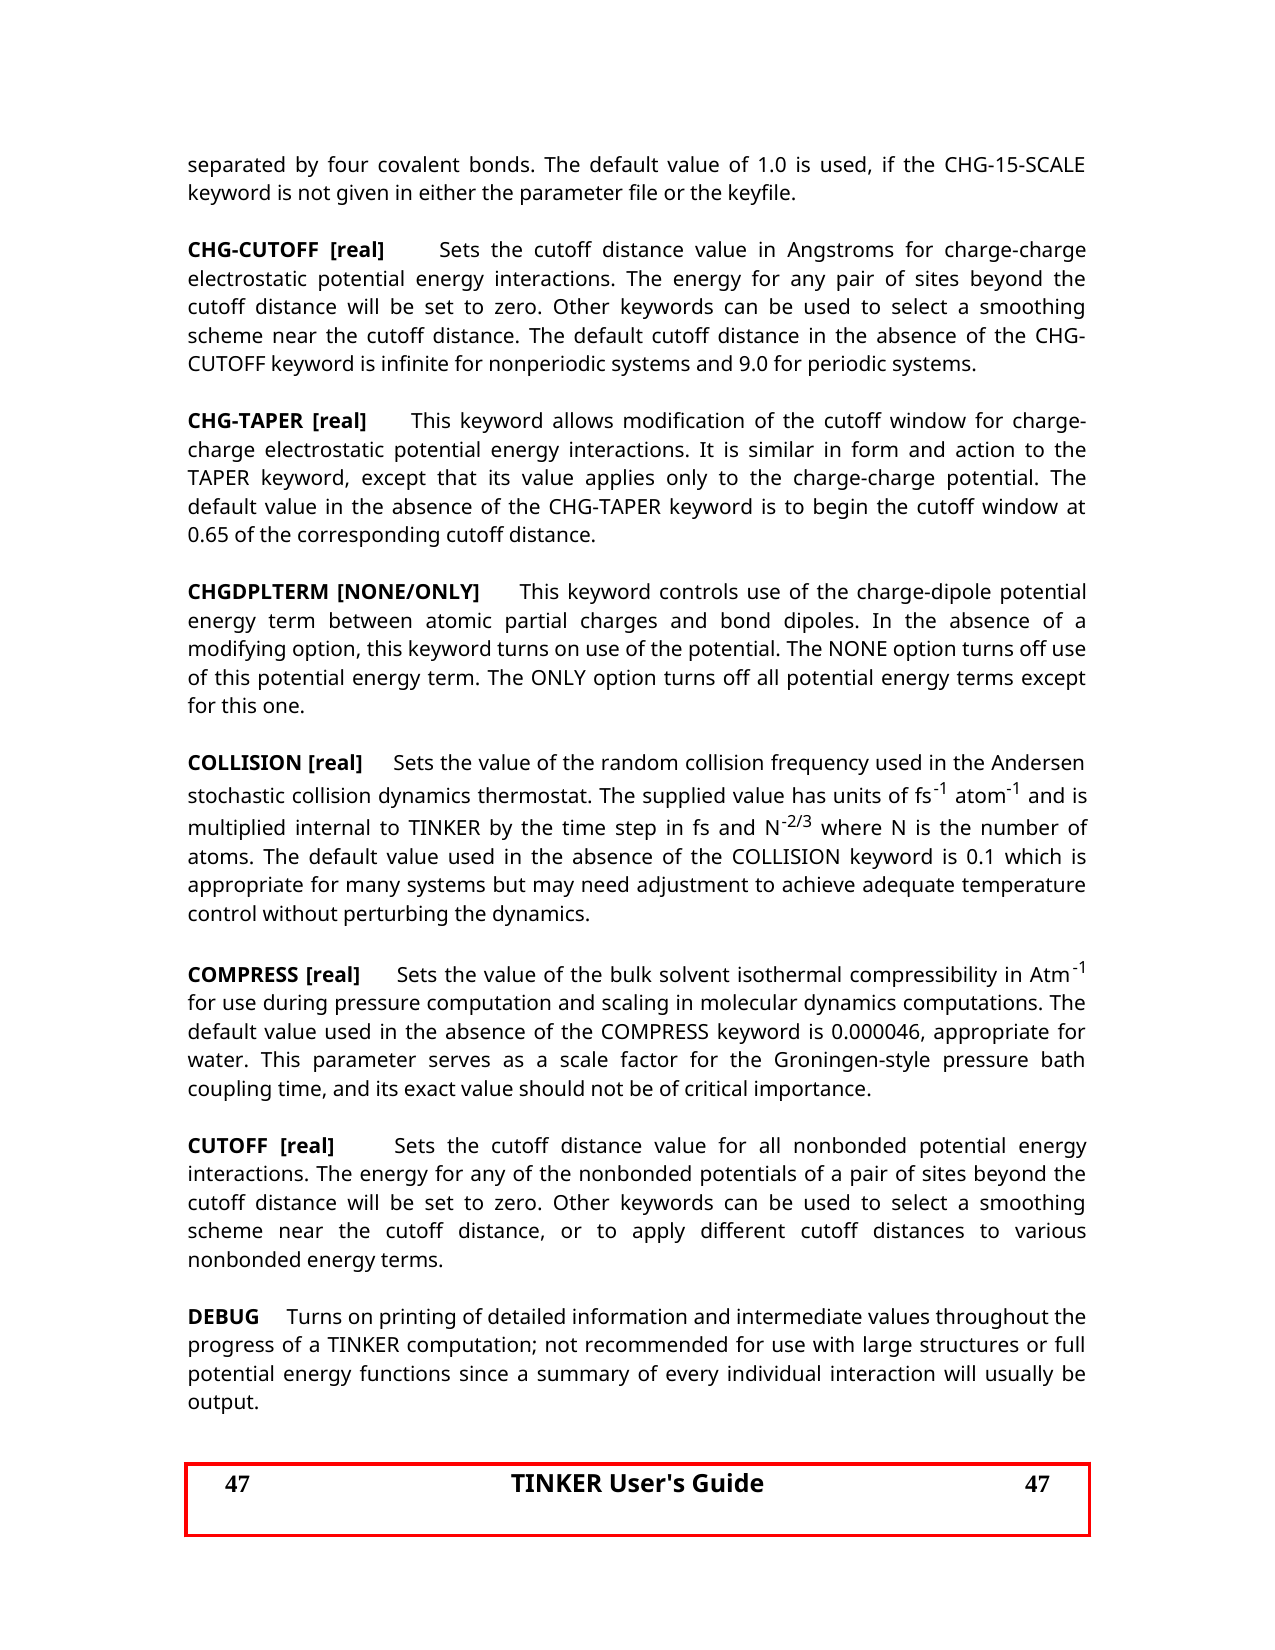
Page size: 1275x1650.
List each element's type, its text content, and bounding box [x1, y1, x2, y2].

text COLLISION [real] Sets the value of the random collision frequency used in the Andersen stochastic collision dynamics thermostat. The supplied value has units of fs-1 atom-1 and is multiplied internal to TINKER by the time step in fs and N-2/3 where N is the number of atoms. The default value used in the absence of the COLLISION keyword is 0.1 which is appropriate for many systems but may need adjustment to achieve adequate temperature control without perturbing the dynamics. [187, 748, 1087, 927]
text CUTOFF [real] Sets the cutoff distance value for all nonbonded potential energy interactions. The energy for any of the nonbonded potentials of a pair of sites beyond the cutoff distance will be set to zero. Other keywords can be used to select a smoothing scheme near the cutoff distance, or to apply different cutoff distances to various nonbonded energy terms. [187, 1131, 1087, 1273]
text CHG-CUTOFF [real] Sets the cutoff distance value in Angstroms for charge-charge electrostatic potential energy interactions. The energy for any pair of sites beyond the cutoff distance will be set to zero. Other keywords can be used to select a smoothing scheme near the cutoff distance. The default cutoff distance in the absence of the CHG-CUTOFF keyword is infinite for nonperiodic systems and 9.0 for periodic systems. [187, 236, 1087, 378]
text COMPRESS [real] Sets the value of the bulk solvent isothermal compressibility in Atm-1 for use during pressure computation and scaling in molecular dynamics computations. The default value used in the absence of the COMPRESS keyword is 0.000046, appropriate for water. This parameter serves as a scale factor for the Groningen-style pressure bath coupling time, and its exact value should not be of critical importance. [187, 956, 1087, 1102]
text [187, 150, 1087, 207]
text DEBUG Turns on printing of detailed information and intermediate values throughout the progress of a TINKER computation; not recommended for use with large structures or full potential energy functions since a summary of every individual interaction will usually be output. [187, 1302, 1087, 1416]
text CHGDPLTERM [NONE/ONLY] This keyword controls use of the charge-dipole potential energy term between atomic partial charges and bond dipoles. In the absence of a modifying option, this keyword turns on use of the potential. The NONE option turns off use of this potential energy term. The ONLY option turns off all potential energy terms except for this one. [187, 577, 1087, 720]
text CHG-TAPER [real] This keyword allows modification of the cutoff window for charge-charge electrostatic potential energy interactions. It is similar in form and action to the TAPER keyword, except that its value applies only to the charge-charge potential. The default value in the absence of the CHG-TAPER keyword is to begin the cutoff window at 0.65 of the corresponding cutoff distance. [187, 407, 1087, 549]
